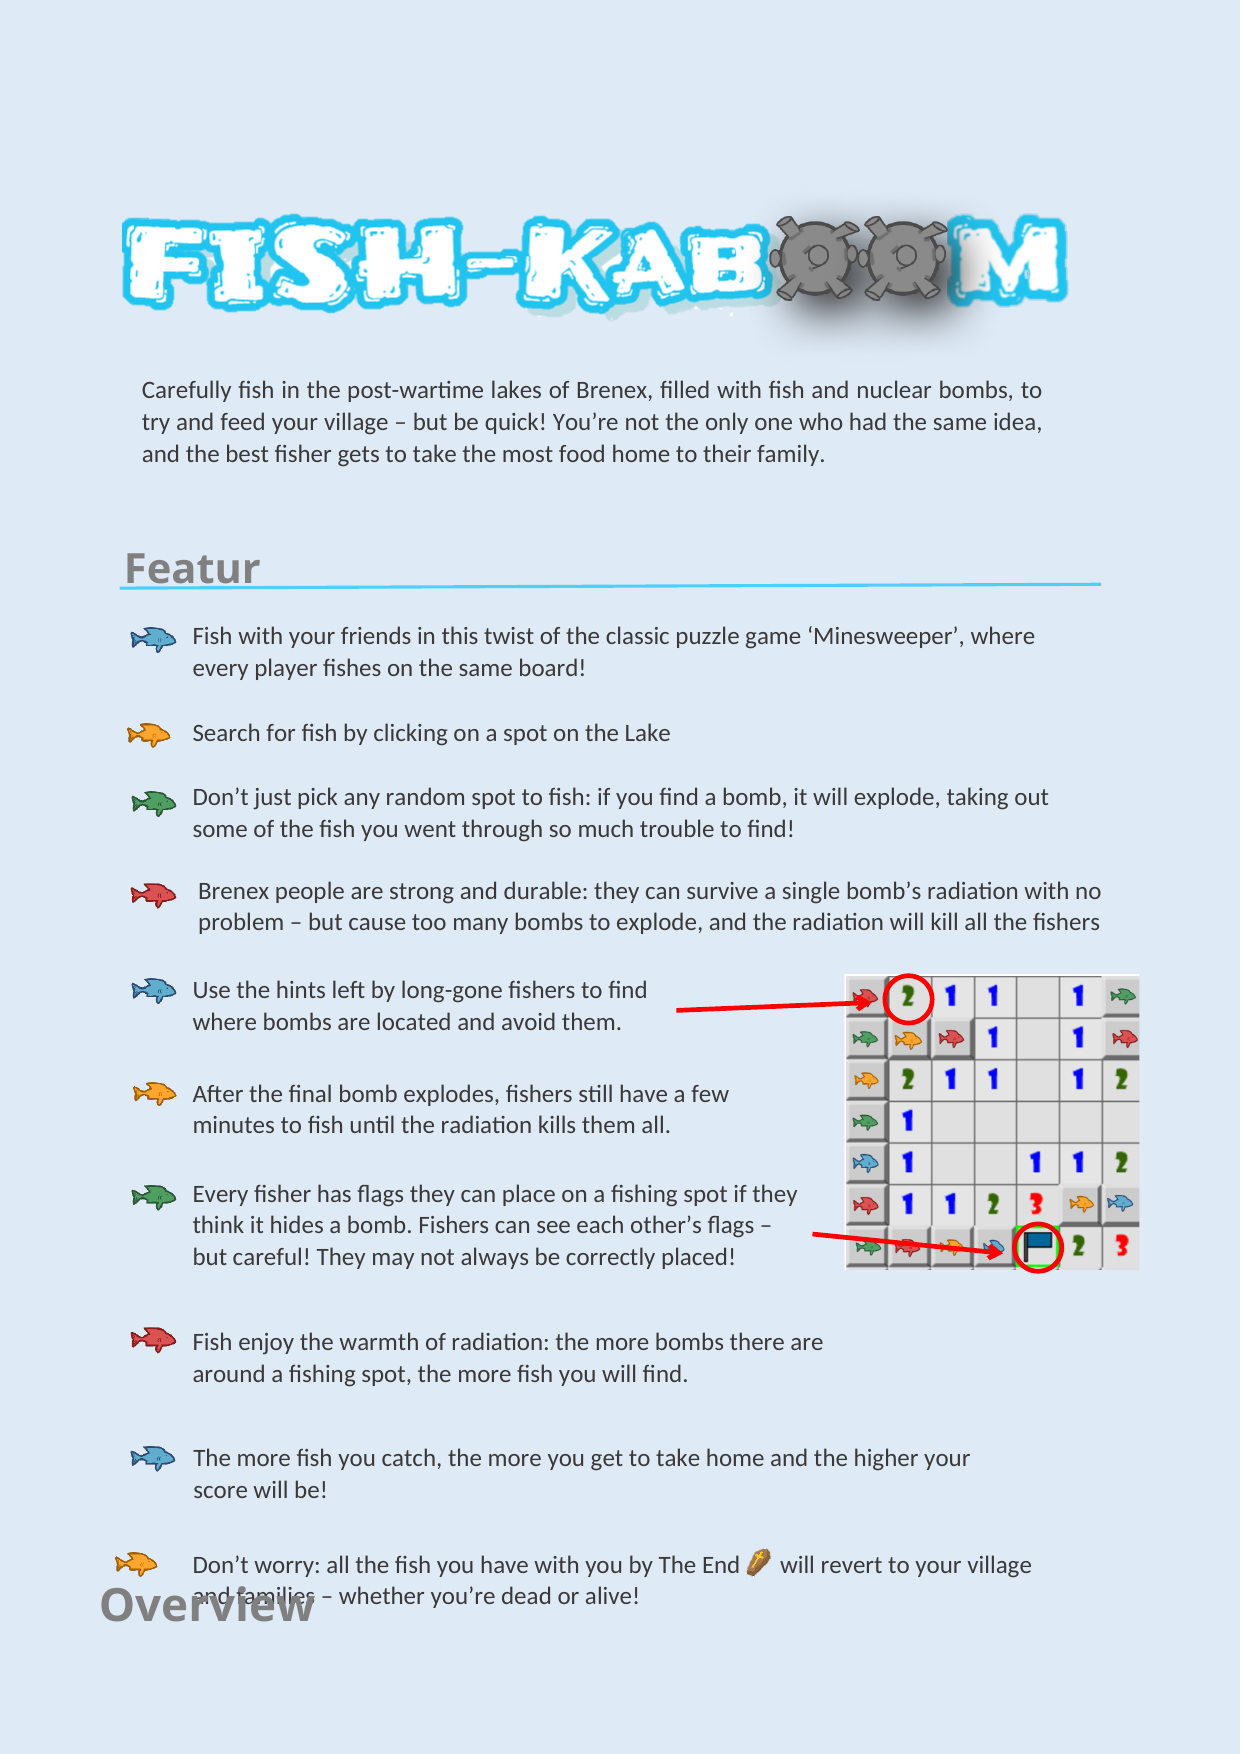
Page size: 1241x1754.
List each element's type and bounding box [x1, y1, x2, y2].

picture [128, 1172, 178, 1222]
picture [746, 1547, 772, 1577]
picture [844, 974, 1140, 1270]
picture [130, 1070, 178, 1117]
picture [128, 966, 178, 1016]
picture [127, 1314, 178, 1365]
picture [125, 711, 172, 759]
picture [127, 1433, 177, 1483]
picture [127, 615, 178, 665]
picture [1017, 1227, 1059, 1268]
picture [127, 870, 178, 920]
picture [96, 172, 1087, 342]
picture [128, 779, 178, 829]
picture [888, 979, 929, 1020]
picture [112, 1541, 159, 1588]
